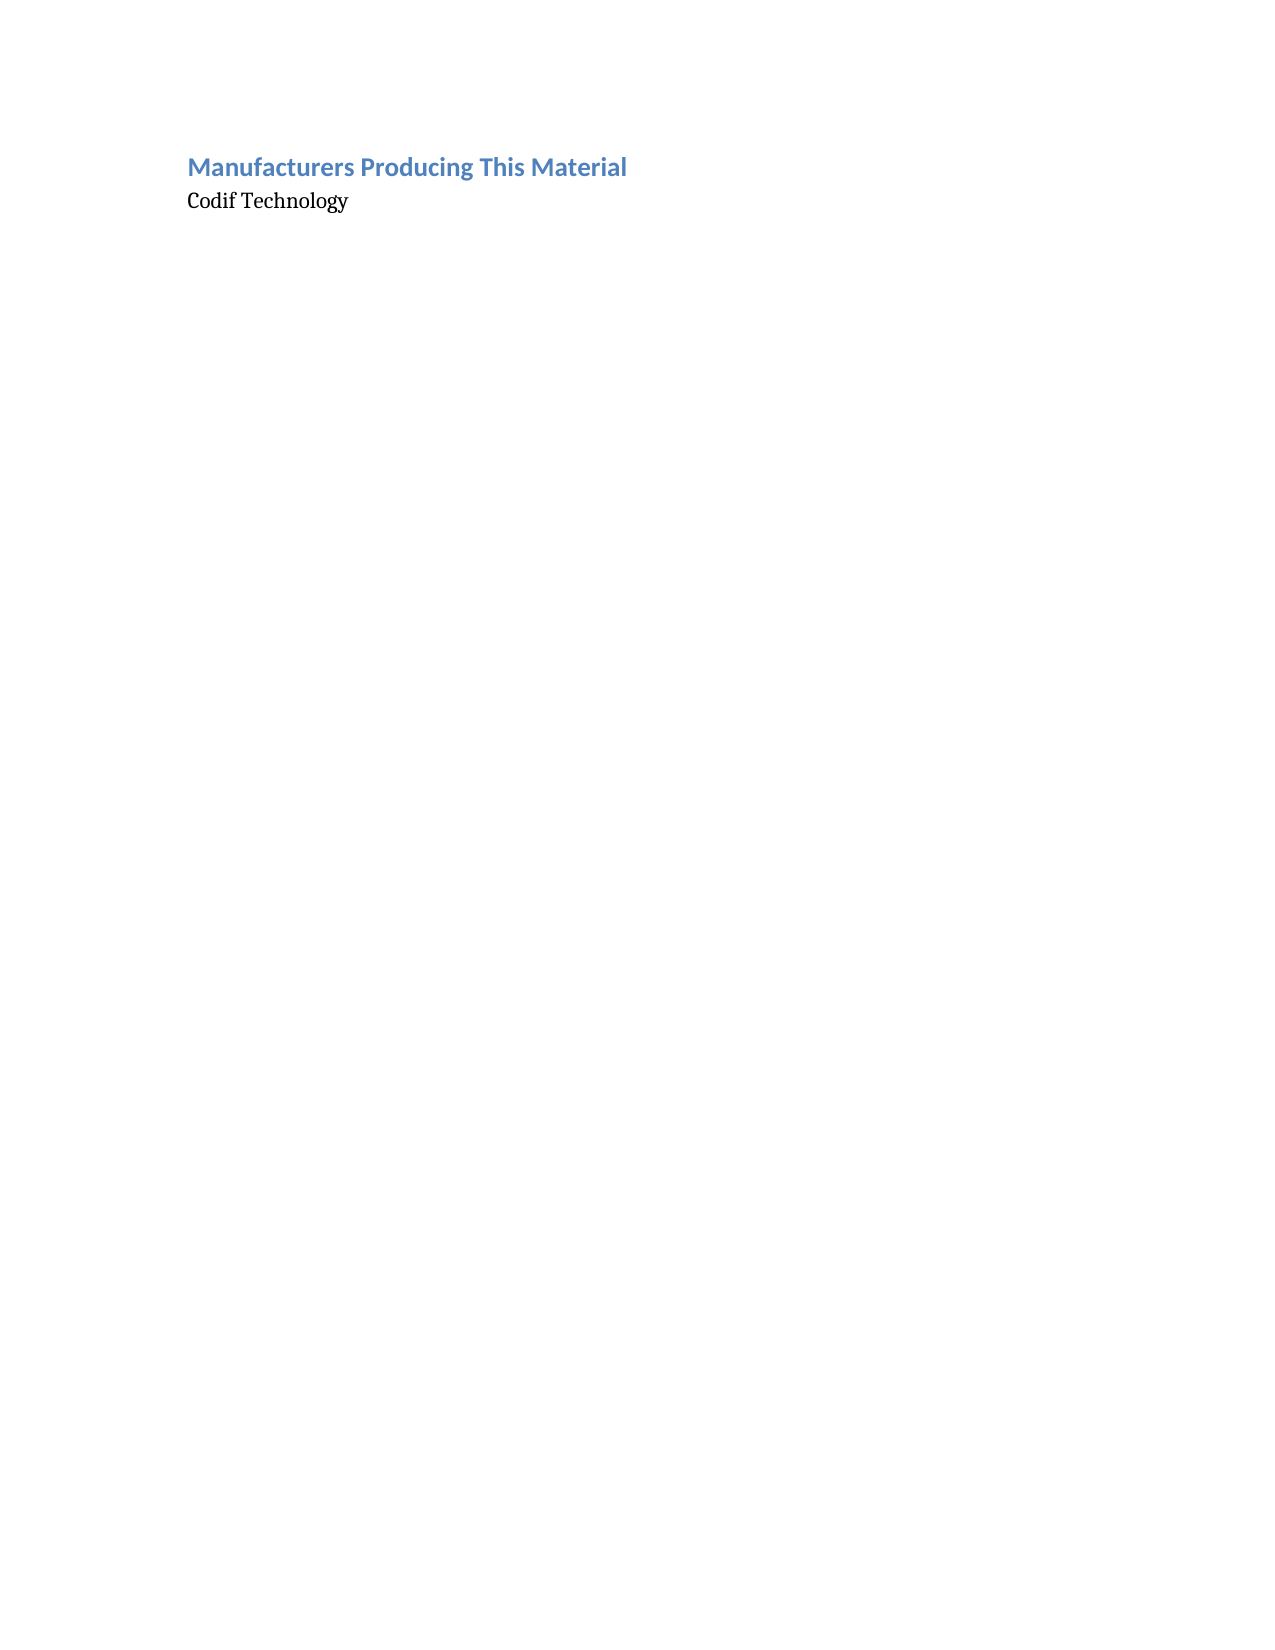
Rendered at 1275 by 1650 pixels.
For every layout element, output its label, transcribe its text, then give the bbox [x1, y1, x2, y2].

subtitle Manufacturers Producing This Material [187, 150, 1087, 183]
text Codif Technology [187, 188, 1087, 214]
